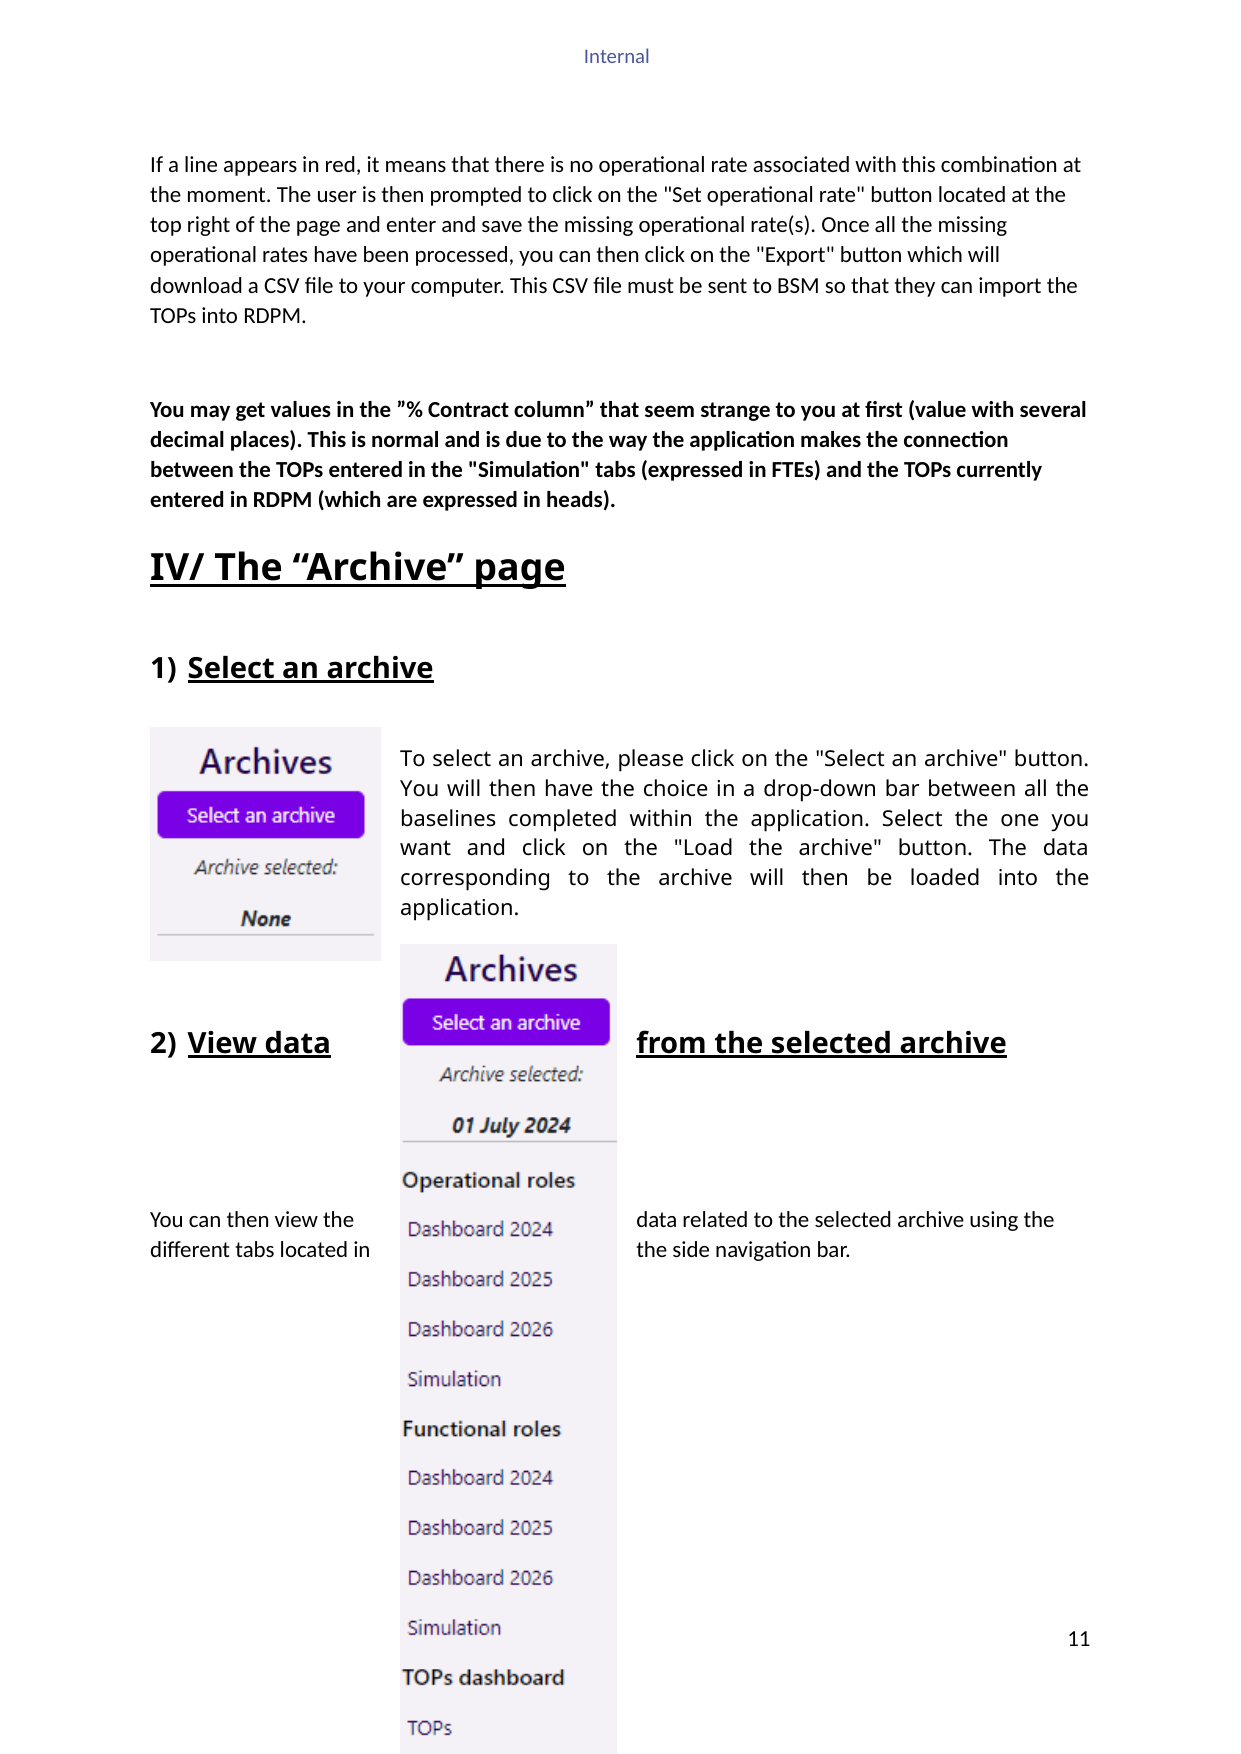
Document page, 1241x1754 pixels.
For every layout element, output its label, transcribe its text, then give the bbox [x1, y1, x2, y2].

picture [400, 944, 618, 1754]
subtitle View data from the selected archive [150, 1022, 400, 1062]
text You can then view the data related to the selected archive using the different tabs located in the side navigation bar. [150, 1205, 400, 1263]
picture [150, 727, 382, 961]
text You may get values ​​in the ”% Contract column” that seem strange to you at first (value with several decimal places). This is normal and is due to the way the application makes the connection between the TOPs entered in the "Simulation" tabs (expressed in FTEs) and the TOPs currently entered in RDPM (which are expressed in heads). [150, 395, 1090, 513]
subtitle View data from the selected archive [618, 1022, 1090, 1062]
subtitle Select an archive [150, 647, 1090, 687]
text You can then view the data related to the selected archive using the different tabs located in the side navigation bar. [618, 1205, 1090, 1263]
text To select an archive, please click on the "Select an archive" button. You will then have the choice in a drop-down bar between all the baselines completed within the application. Select the one you want and click on the "Load the archive" button. The data corresponding to the archive will then be loaded into the application. [382, 743, 1090, 922]
text If a line appears in red, it means that there is no operational rate associated with this combination at the moment. The user is then prompted to click on the "Set operational rate" button located at the top right of the page and enter and save the missing operational rate(s). Once all the missing operational rates have been processed, you can then click on the "Export" button which will download a CSV file to your computer. This CSV file must be sent to BSM so that they can import the TOPs into RDPM. [150, 150, 1090, 329]
subtitle IV/ The “Archive” page [150, 541, 1090, 592]
